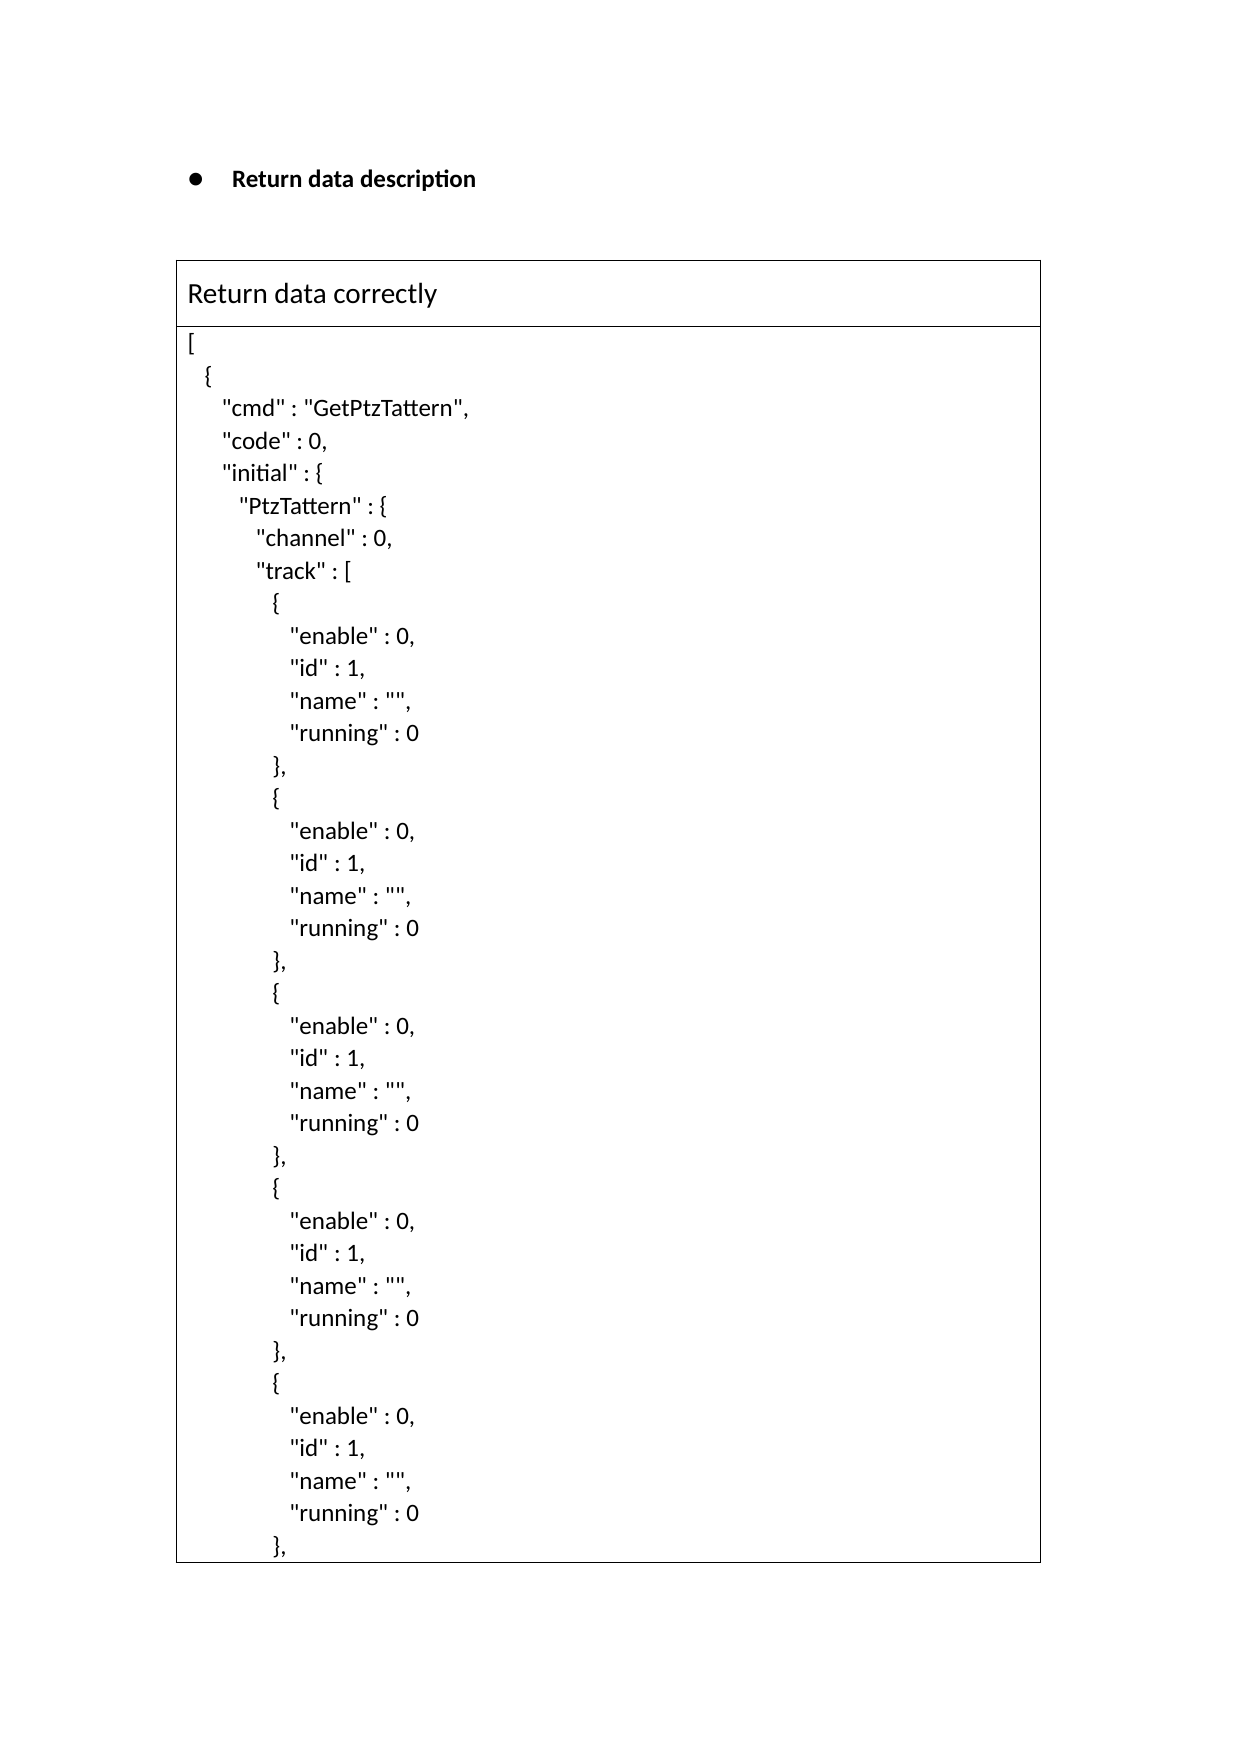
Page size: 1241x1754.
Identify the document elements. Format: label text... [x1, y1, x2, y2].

list Return data description [187, 162, 1053, 194]
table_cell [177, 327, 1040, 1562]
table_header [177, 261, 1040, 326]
